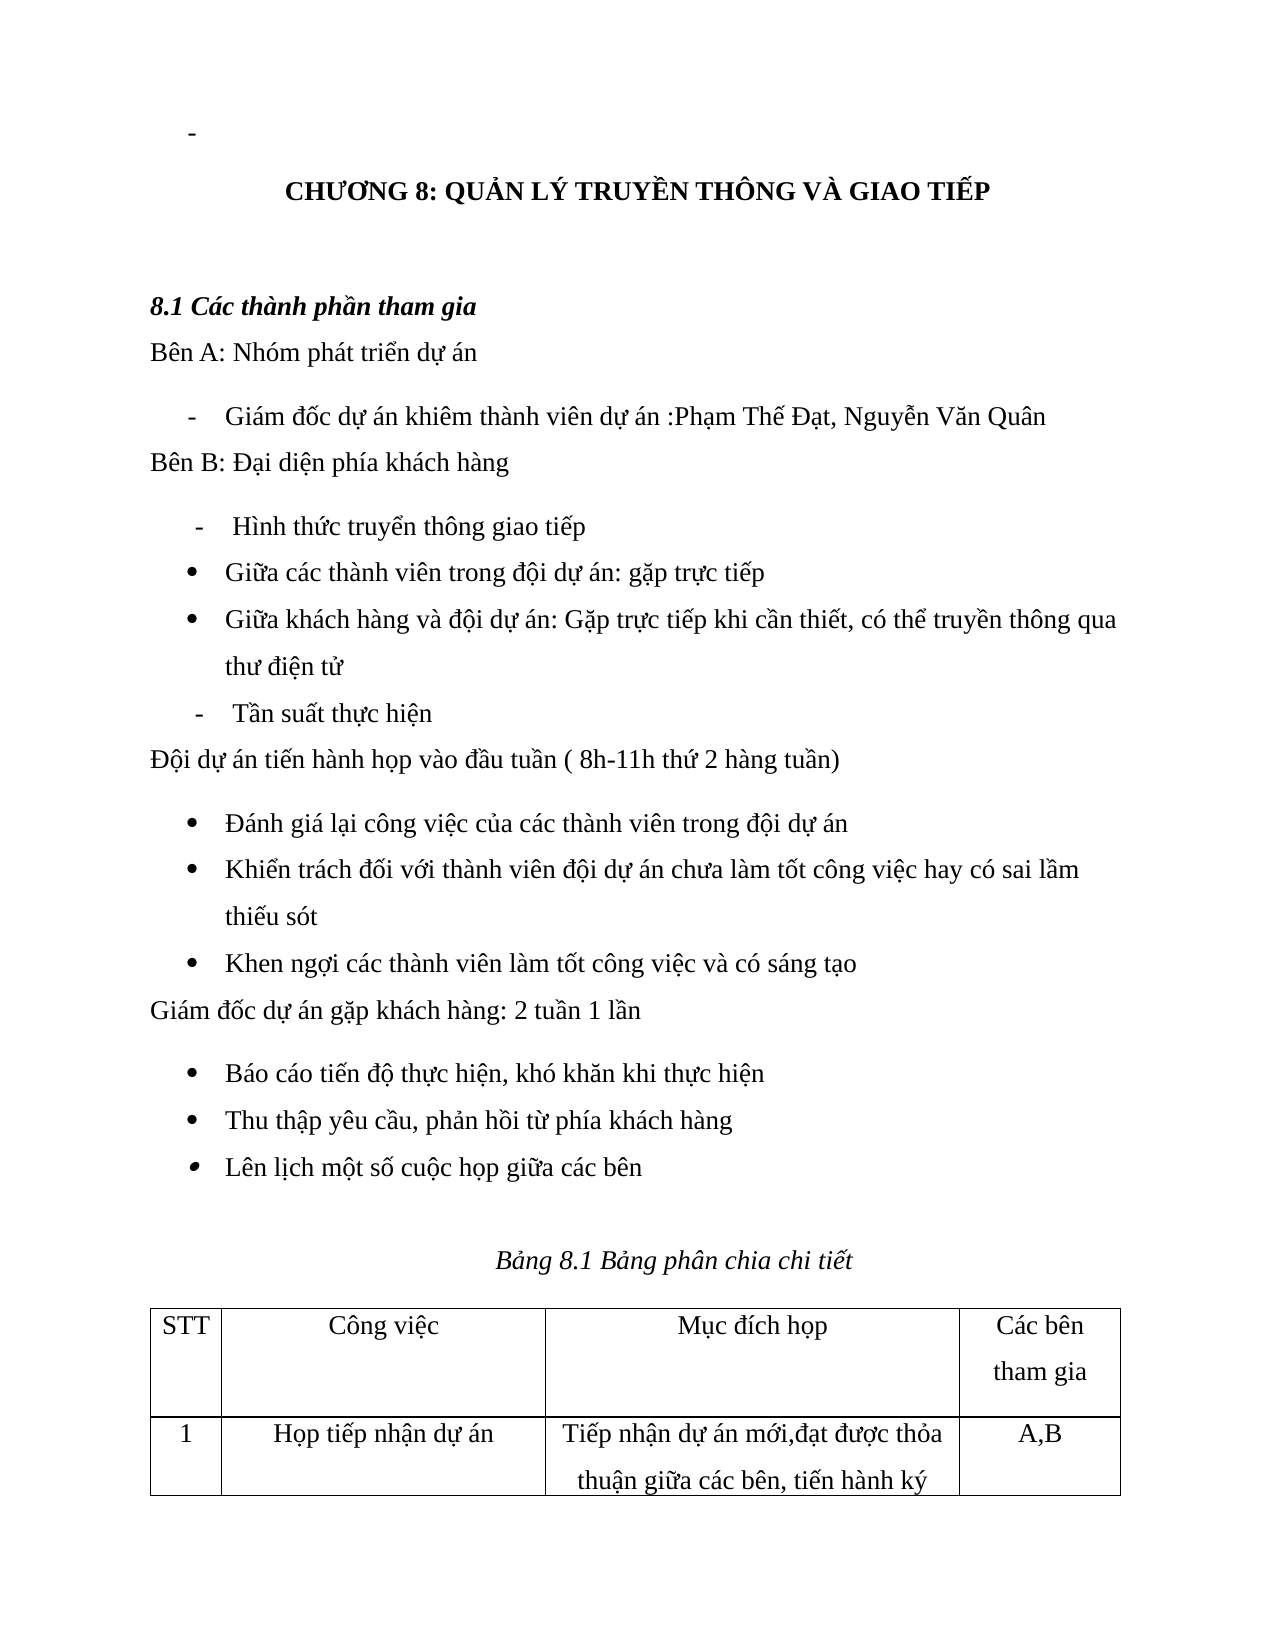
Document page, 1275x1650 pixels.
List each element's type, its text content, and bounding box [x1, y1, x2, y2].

text Giám đốc dự án gặp khách hàng: 2 tuần 1 lần [150, 994, 1125, 1025]
list Thu thập yêu cầu, phản hồi từ phía khách hàng [187, 1104, 1125, 1135]
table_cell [546, 1418, 959, 1495]
list Lên lịch một số cuộc họp giữa các bên [187, 1151, 1125, 1182]
table_header Công việc [222, 1309, 545, 1416]
text Bên A: Nhóm phát triển dự án [150, 336, 1125, 367]
list Tần suất thực hiện [194, 697, 1125, 728]
list Đánh giá lại công việc của các thành viên trong đội dự án [187, 807, 1125, 838]
list Giữa các thành viên trong đội dự án: gặp trực tiếp [187, 556, 1125, 588]
table_cell Họp tiếp nhận dự án [222, 1418, 545, 1495]
subtitle CHƯƠNG 8: QUẢN LÝ TRUYỀN THÔNG VÀ GIAO TIẾP [150, 175, 1125, 206]
list Khiển trách đối với thành viên đội dự án chưa làm tốt công việc hay có sai lầm thiếu sót [187, 853, 1125, 931]
list Giám đốc dự án khiêm thành viên dự án :Phạm Thế Đạt, Nguyễn Văn Quân [187, 400, 1125, 431]
list Báo cáo tiến độ thực hiện, khó khăn khi thực hiện [187, 1057, 1125, 1088]
subtitle 8.1 Các thành phần tham gia [150, 290, 1125, 321]
list Khen ngợi các thành viên làm tốt công việc và có sáng tạo [187, 947, 1125, 978]
list Giữa khách hàng và đội dự án: Gặp trực tiếp khi cần thiết, có thể truyền thông qua thư điện tử [187, 603, 1125, 681]
table_header STT [151, 1309, 221, 1416]
table_cell A,B [960, 1418, 1120, 1495]
text Bên B: Đại diện phía khách hàng [150, 446, 1125, 477]
list Bảng 8.1 Bảng phân chia chi tiết [225, 1244, 1125, 1276]
list Hình thức truyển thông giao tiếp [194, 510, 1125, 541]
table_cell 1 [151, 1418, 221, 1495]
text Đội dự án tiến hành họp vào đầu tuần ( 8h-11h thứ 2 hàng tuần) [150, 743, 1125, 774]
table_header Mục đích họp [546, 1309, 959, 1416]
table_header Các bên tham gia [960, 1309, 1120, 1416]
